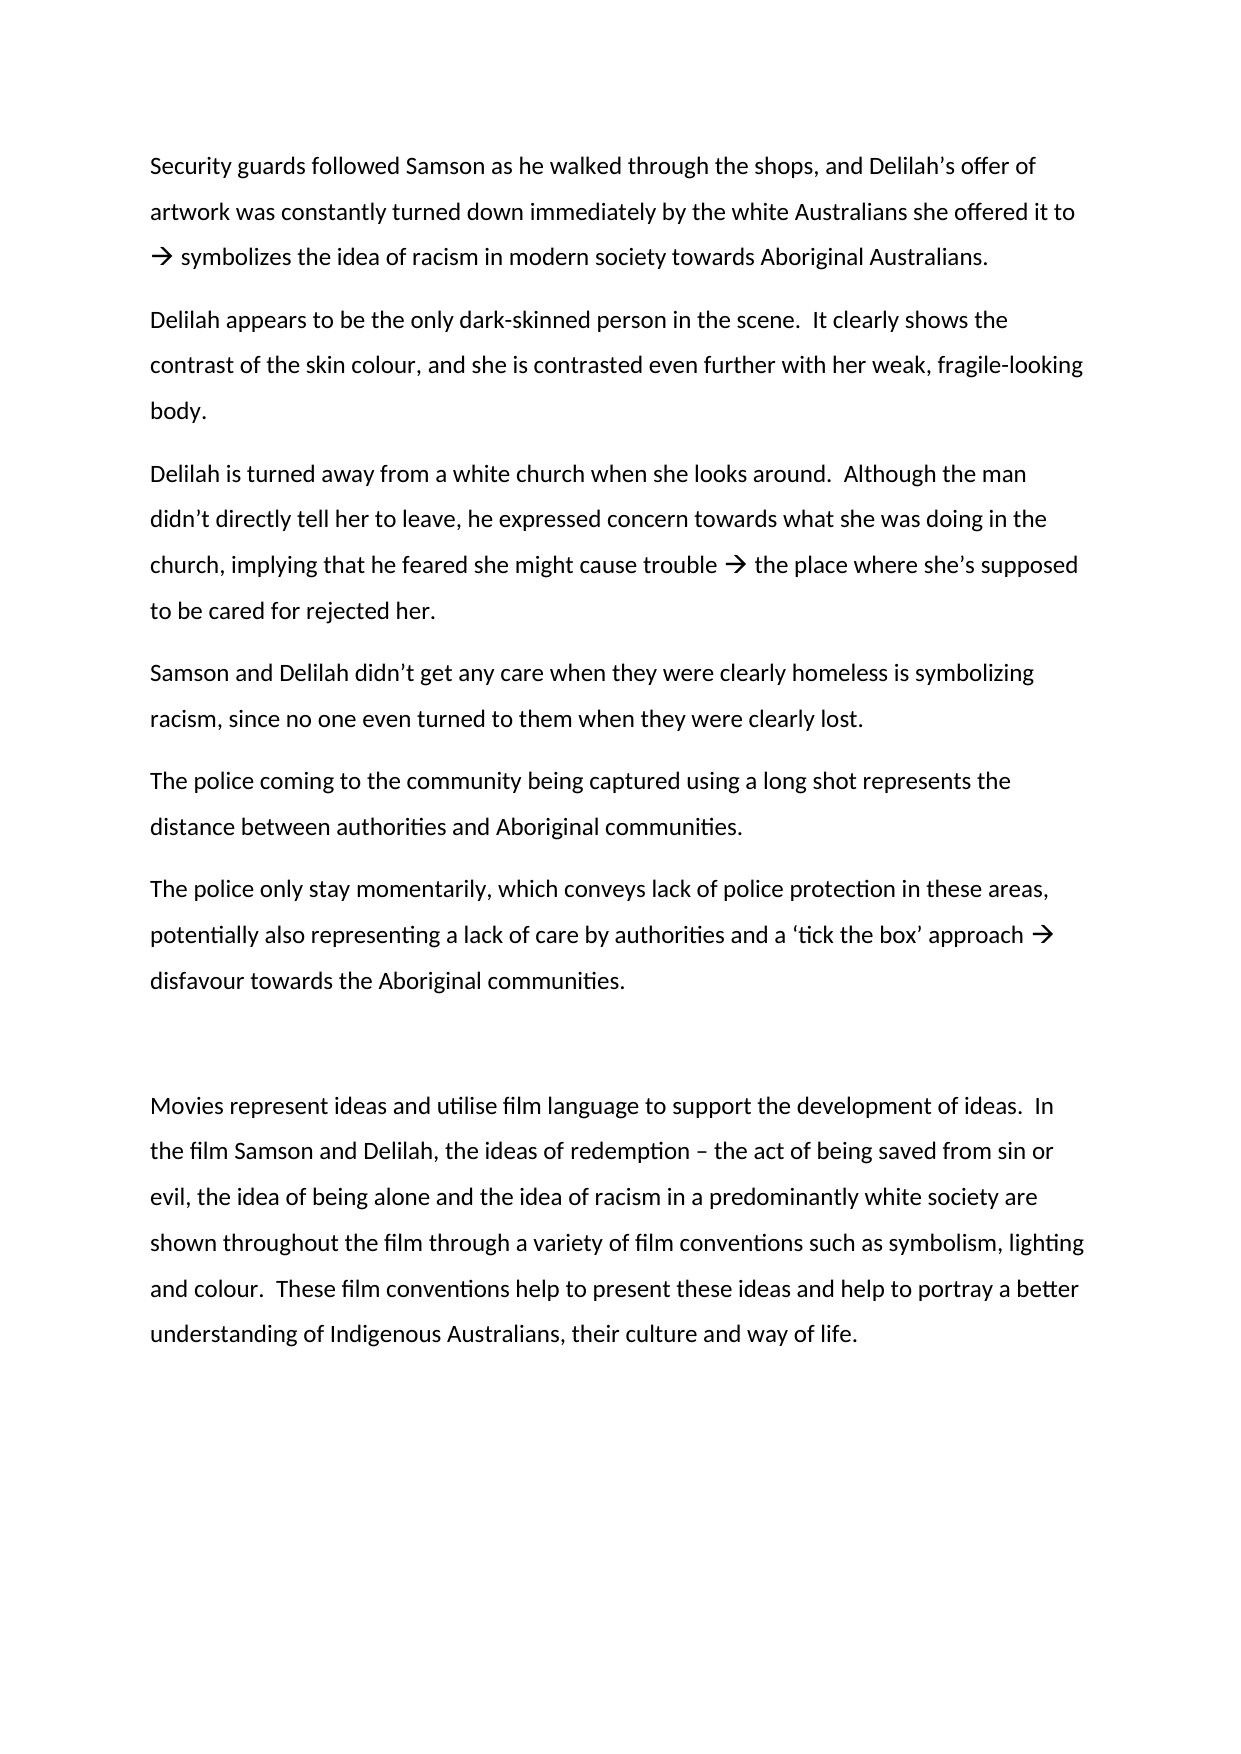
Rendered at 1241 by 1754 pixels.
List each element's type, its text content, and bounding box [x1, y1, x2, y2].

text Samson and Delilah didn’t get any care when they were clearly homeless is symbolizing racism, since no one even turned to them when they were clearly lost. [150, 657, 1090, 733]
text Movies represent ideas and utilise film language to support the development of ideas. In the film Samson and Delilah, the ideas of redemption – the act of being saved from sin or evil, the idea of being alone and the idea of racism in a predominantly white society are shown throughout the film through a variety of film conventions such as symbolism, lighting and colour. These film conventions help to present these ideas and help to portray a better understanding of Indigenous Australians, their culture and way of life. [150, 1090, 1090, 1349]
text Delilah appears to be the only dark-skinned person in the scene. It clearly shows the contrast of the skin colour, and she is contrasted even further with her weak, fragile-looking body. [150, 304, 1090, 426]
text Security guards followed Samson as he walked through the shops, and Delilah’s offer of artwork was constantly turned down immediately by the white Australians she offered it to symbolizes the idea of racism in modern society towards Aboriginal Australians. [150, 150, 1090, 272]
text The police coming to the community being captured using a long shot represents the distance between authorities and Aboriginal communities. [150, 765, 1090, 842]
text Delilah is turned away from a white church when she looks around. Although the man didn’t directly tell her to leave, he expressed concern towards what she was doing in the church, implying that he feared she might cause trouble the place where she’s supposed to be cared for rejected her. [150, 458, 1090, 625]
text The police only stay momentarily, which conveys lack of police protection in these areas, potentially also representing a lack of care by authorities and a ‘tick the box’ approach disfavour towards the Aboriginal communities. [150, 873, 1090, 996]
